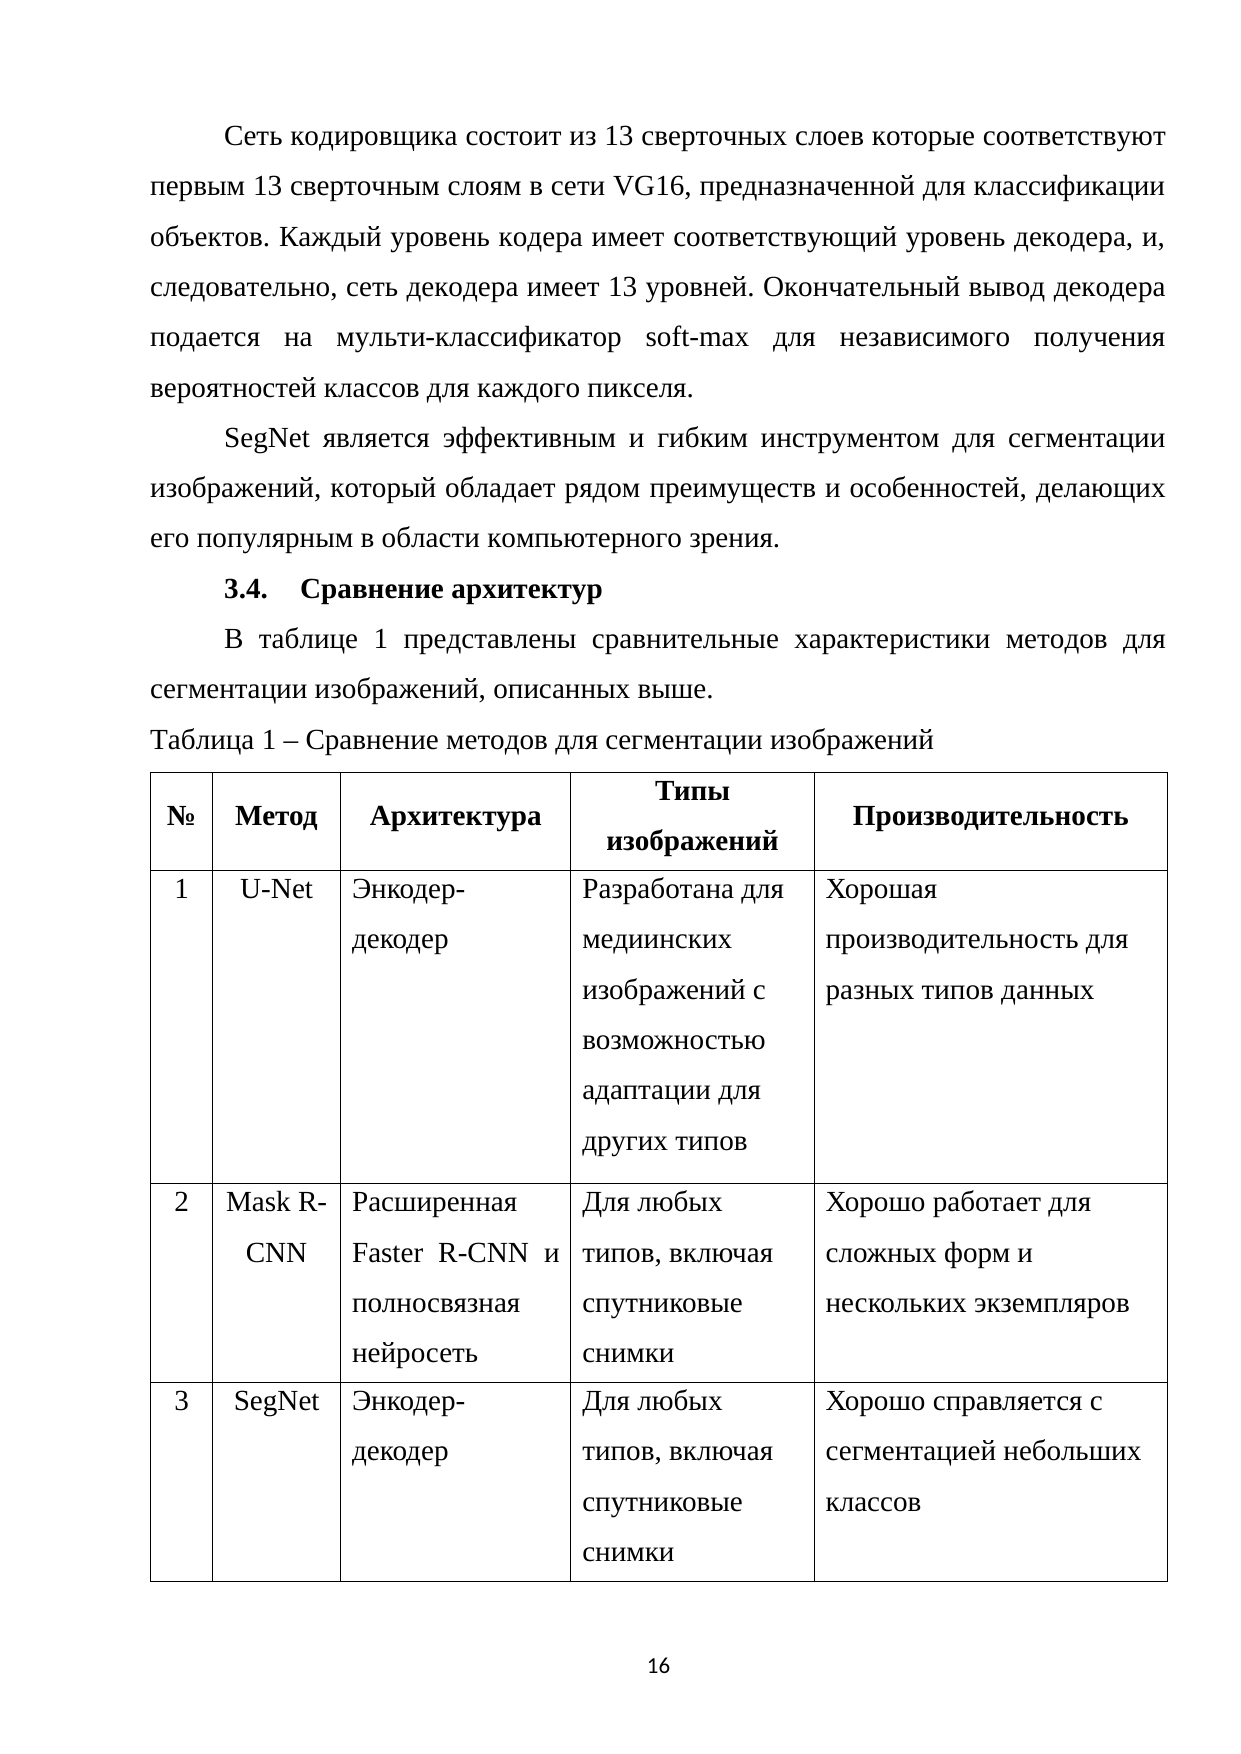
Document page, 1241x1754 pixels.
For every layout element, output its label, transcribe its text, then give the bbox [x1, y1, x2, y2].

table_cell 3 [151, 1383, 212, 1581]
table_header Производительность [815, 773, 1167, 870]
table_cell Энкодер-декодер [341, 871, 570, 1183]
table_cell U-Net [213, 871, 340, 1183]
table_cell SegNet [213, 1383, 340, 1581]
table_header Архитектура [341, 773, 570, 870]
text Таблица 1 – Сравнение методов для сегментации изображений [150, 722, 1166, 755]
table_cell Хорошая производительность для разных типов данных [815, 871, 1167, 1183]
subtitle Сравнение архитектур [150, 571, 1166, 604]
table_cell Mask R-CNN [213, 1184, 340, 1382]
table_header Метод [213, 773, 340, 870]
table_header № [151, 773, 212, 870]
table_cell Для любых типов, включая спутниковые снимки [571, 1383, 814, 1581]
text Сеть кодировщика состоит из 13 сверточных слоев которые соответствуют первым 13 сверточным слоям в сети VG16, предназначенной для классификации объектов. Каждый уровень кодера имеет соответствующий уровень декодера, и, следовательно, сеть декодера имеет 13 уровней. Окончательный вывод декодера подается на мульти-классификатор soft-max для независимого получения вероятностей классов для каждого пикселя. [150, 118, 1166, 403]
table_cell 2 [151, 1184, 212, 1382]
table_cell Для любых типов, включая спутниковые снимки [571, 1184, 814, 1382]
table_cell Хорошо работает для сложных форм и нескольких экземпляров [815, 1184, 1167, 1382]
text SegNet является эффективным и гибким инструментом для сегментации изображений, который обладает рядом преимуществ и особенностей, делающих его популярным в области компьютерного зрения. [150, 420, 1166, 554]
text В таблице 1 представлены сравнительные характеристики методов для сегментации изображений, описанных выше. [150, 621, 1166, 705]
table_cell 1 [151, 871, 212, 1183]
table_header Типы изображений [571, 773, 814, 870]
table_cell Разработана для медиинских изображений с возможностью адаптации для других типов [571, 871, 814, 1183]
table_cell Энкодер-декодер [341, 1383, 570, 1581]
table_cell Хорошо справляется с сегментацией небольших классов [815, 1383, 1167, 1581]
table_cell Расширенная Faster R-CNN и полносвязная нейросеть [341, 1184, 570, 1382]
